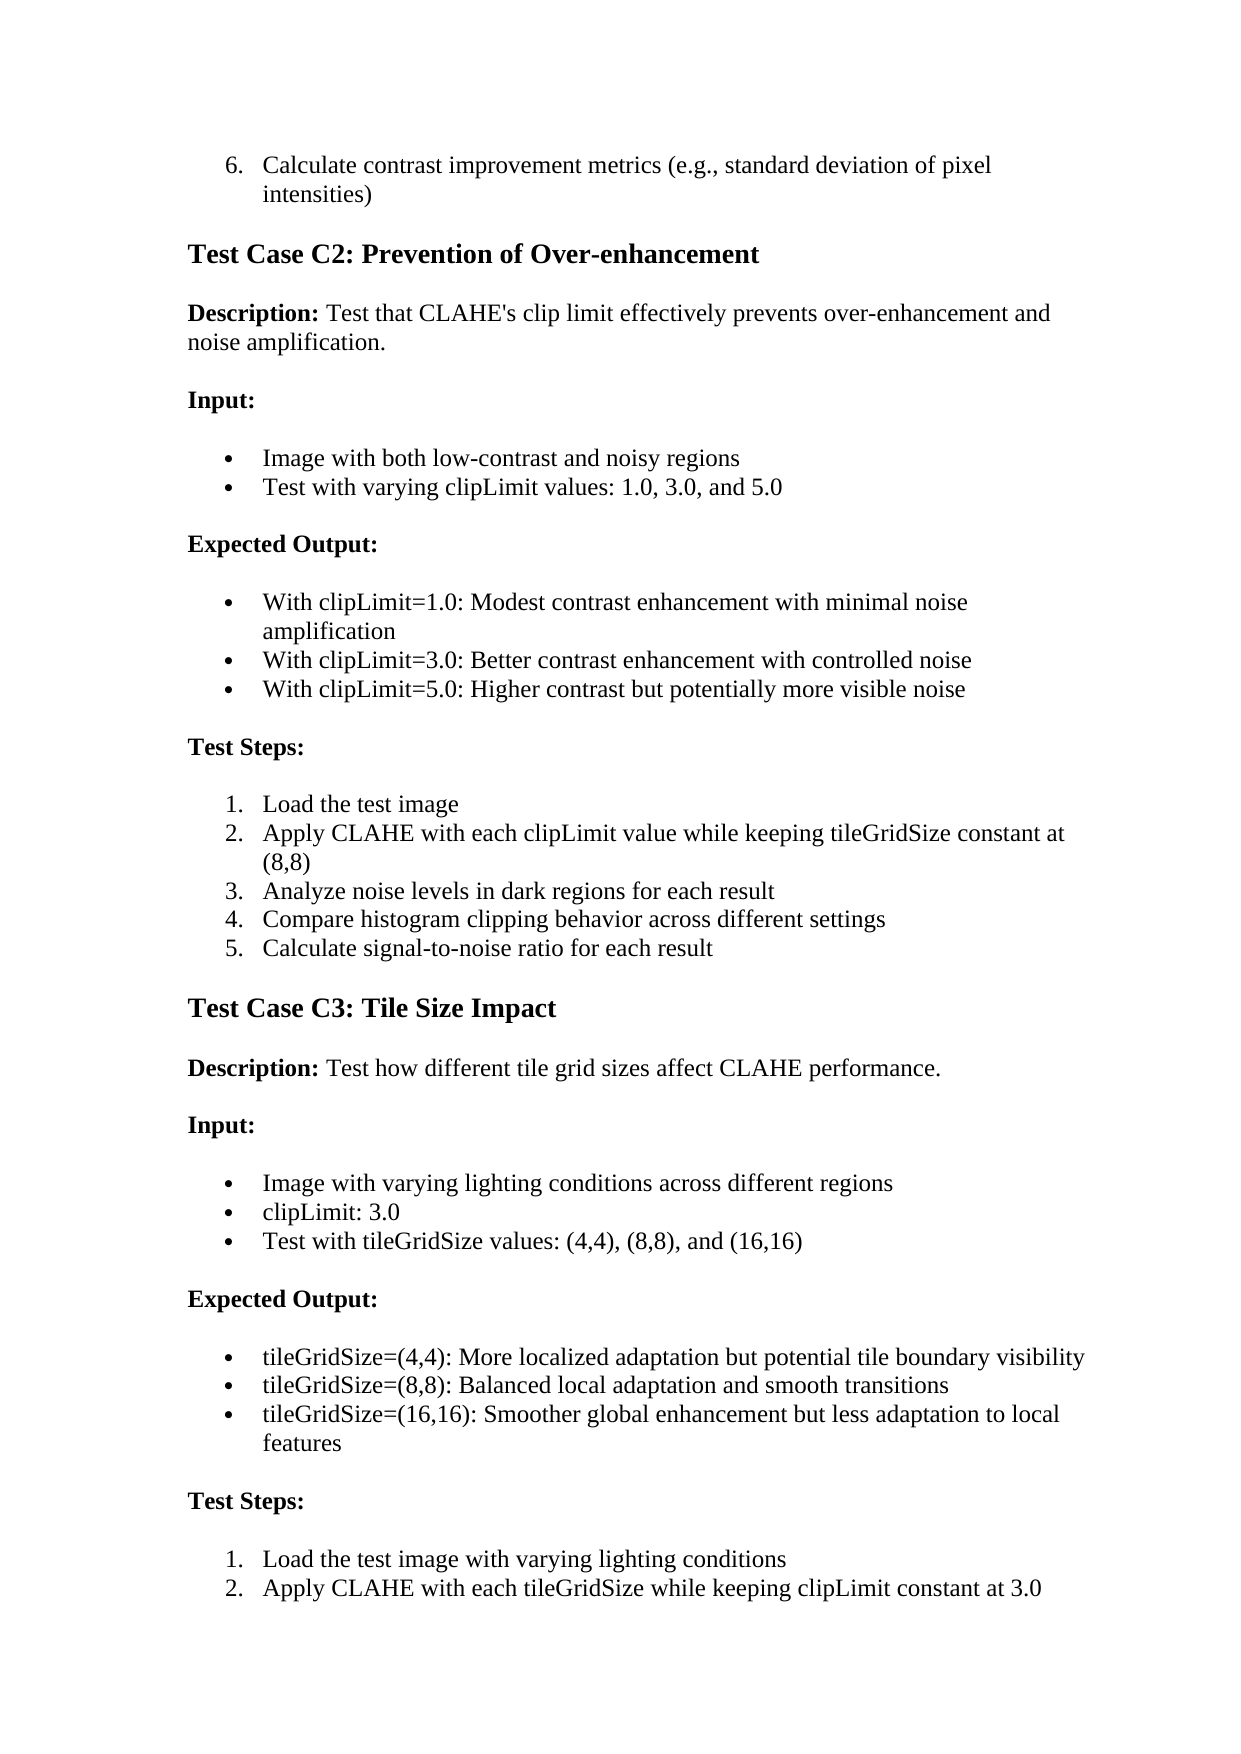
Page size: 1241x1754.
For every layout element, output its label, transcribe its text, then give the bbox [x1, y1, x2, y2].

text Expected Output: [187, 529, 1090, 558]
list Calculate signal-to-noise ratio for each result [225, 933, 1090, 962]
text Description: Test how different tile grid sizes affect CLAHE performance. [187, 1053, 1090, 1081]
list Load the test image [225, 789, 1090, 818]
list With clipLimit=3.0: Better contrast enhancement with controlled noise [225, 645, 1090, 674]
list Image with varying lighting conditions across different regions [225, 1168, 1090, 1197]
text Description: Test that CLAHE's clip limit effectively prevents over-enhancement and noise amplification. [187, 298, 1090, 356]
text Input: [187, 385, 1090, 414]
list Test with tileGridSize values: (4,4), (8,8), and (16,16) [225, 1226, 1090, 1255]
text Test Case C3: Tile Size Impact [187, 991, 1090, 1023]
text Test Case C2: Prevention of Over-enhancement [187, 237, 1090, 269]
list tileGridSize=(16,16): Smoother global enhancement but less adaptation to local features [225, 1399, 1090, 1457]
text Test Steps: [187, 1486, 1090, 1515]
list clipLimit: 3.0 [225, 1197, 1090, 1226]
list Apply CLAHE with each tileGridSize while keeping clipLimit constant at 3.0 [225, 1573, 1090, 1601]
list tileGridSize=(4,4): More localized adaptation but potential tile boundary visibility [225, 1342, 1090, 1371]
list tileGridSize=(8,8): Balanced local adaptation and smooth transitions [225, 1371, 1090, 1399]
list Calculate contrast improvement metrics (e.g., standard deviation of pixel intensities) [225, 150, 1090, 207]
list Test with varying clipLimit values: 1.0, 3.0, and 5.0 [225, 472, 1090, 500]
list Apply CLAHE with each clipLimit value while keeping tileGridSize constant at (8,8) [225, 818, 1090, 876]
text Test Steps: [187, 732, 1090, 760]
list Analyze noise levels in dark regions for each result [225, 876, 1090, 904]
text Input: [187, 1111, 1090, 1139]
text Expected Output: [187, 1284, 1090, 1313]
list Compare histogram clipping behavior across different settings [225, 904, 1090, 933]
list With clipLimit=5.0: Higher contrast but potentially more visible noise [225, 674, 1090, 702]
list With clipLimit=1.0: Modest contrast enhancement with minimal noise amplification [225, 587, 1090, 645]
list Load the test image with varying lighting conditions [225, 1544, 1090, 1573]
list Image with both low-contrast and noisy regions [225, 443, 1090, 472]
